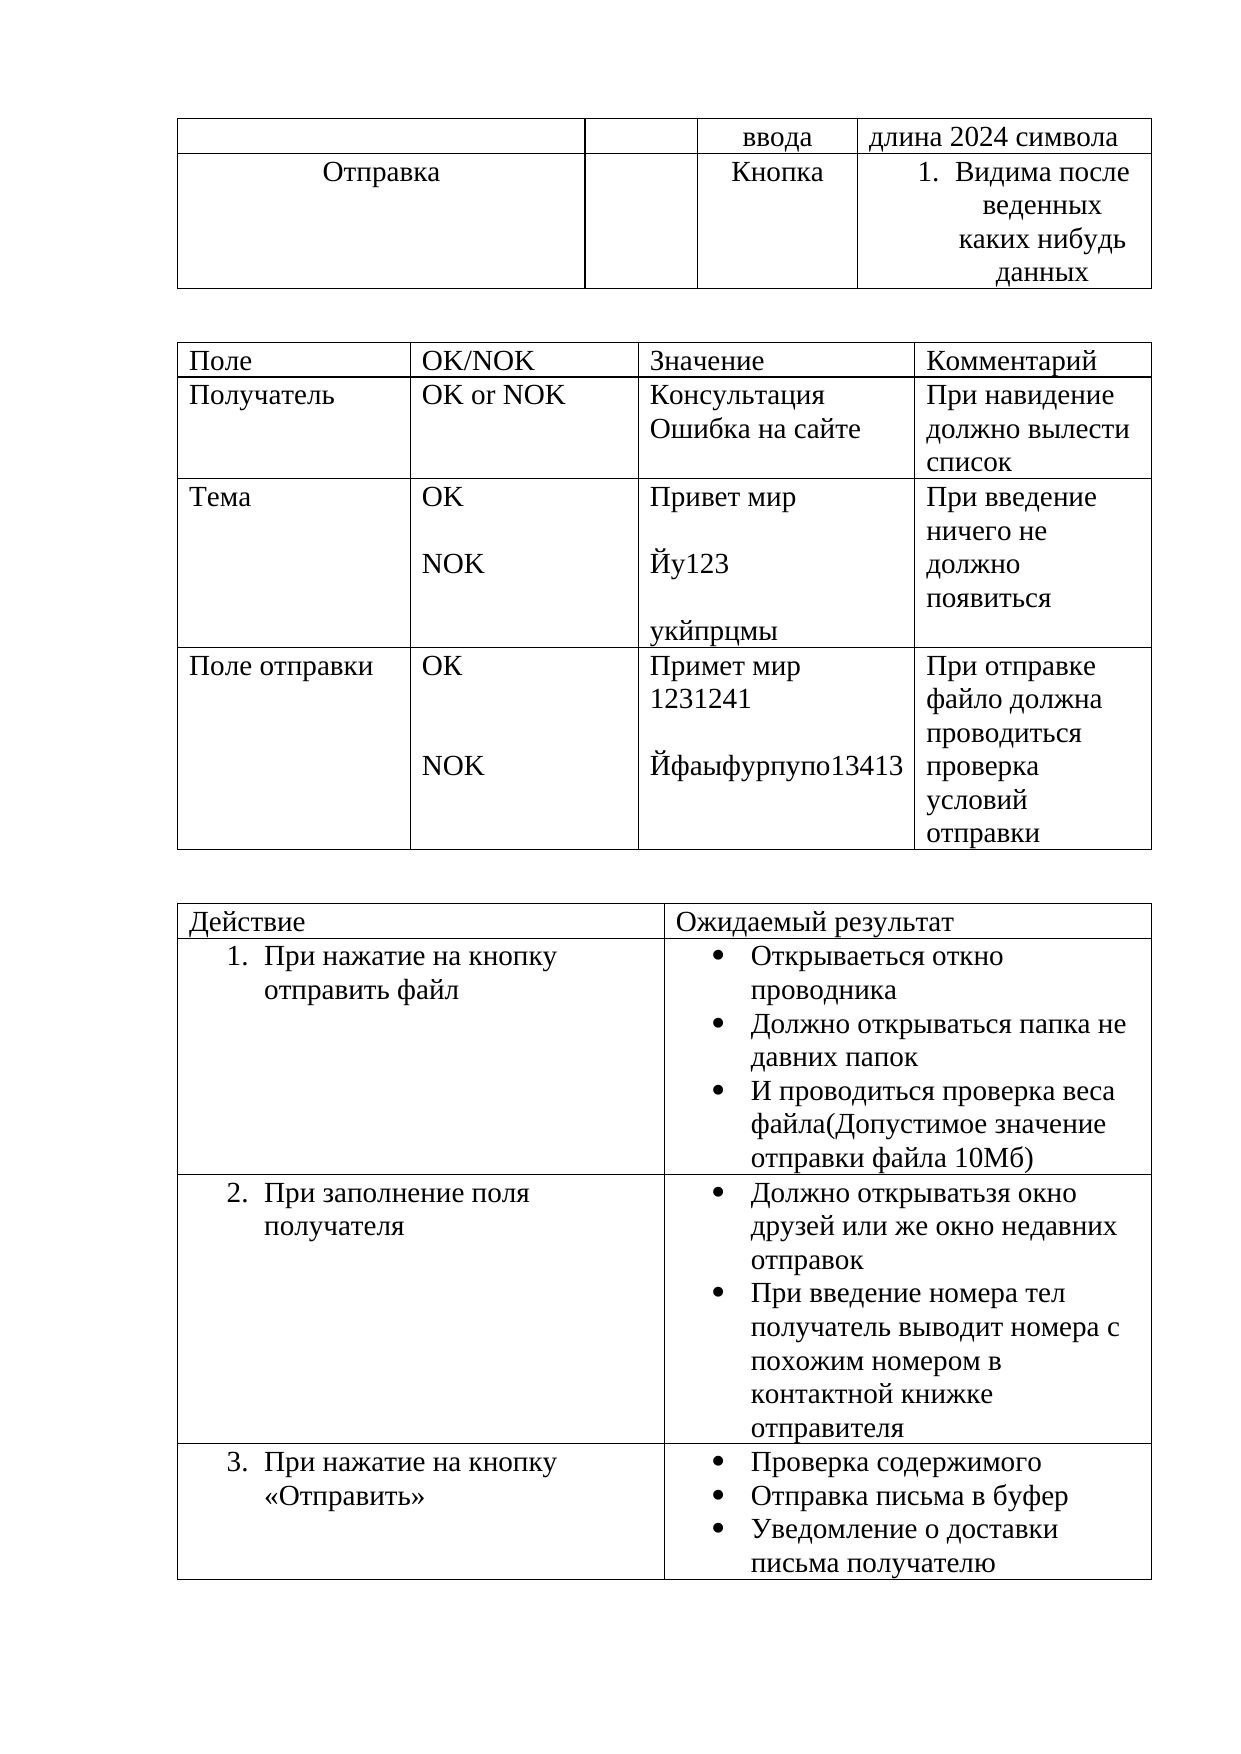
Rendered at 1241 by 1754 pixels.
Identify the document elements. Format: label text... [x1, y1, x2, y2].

table_cell Отправка [178, 154, 584, 288]
table_cell Привет мир Йу123 укйпрцмы [639, 479, 914, 647]
table_cell Проверка содержимого Отправка письма в буфер Уведомление о доставки письма получателю [665, 1444, 1151, 1579]
table_cell При навидение должно вылести список [915, 378, 1151, 478]
table_cell При заполнение поля получателя [178, 1175, 664, 1443]
table_cell Консультация Ошибка на сайте [639, 378, 914, 478]
table_cell Тема [178, 479, 410, 647]
table_cell [586, 154, 697, 288]
table_cell При нажатие на кнопку отправить файл [178, 939, 664, 1174]
table_cell При отправке файло должна проводиться проверка условий отправки [915, 648, 1151, 849]
table_cell Поле ввода [698, 119, 857, 153]
table_cell При введение ничего не должно появиться [915, 479, 1151, 647]
table_cell Примет мир 1231241 Йфаыфурпупо13413 [639, 648, 914, 849]
table_header OK/NOK [411, 343, 638, 376]
table_cell Должно открыватьзя окно друзей или же окно недавних отправок При введение номера тел получатель выводит номера с похожим номером в контактной книжке отправителя [665, 1175, 1151, 1443]
table_header Поле [178, 343, 410, 376]
table_cell Открываеться откно проводника Должно открываться папка не давних папок И проводиться проверка веса файла(Допустимое значение отправки файла 10Мб) [665, 939, 1151, 1174]
table_cell Кнопка [698, 154, 857, 288]
table_header Действие [178, 904, 664, 937]
table_cell [586, 119, 697, 153]
table_cell OK or NOK [411, 378, 638, 478]
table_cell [858, 119, 1151, 153]
table_header Комментарий [915, 343, 1151, 376]
table_cell Получатель [178, 378, 410, 478]
table_cell Видима после веденных каких нибудь данных [858, 154, 1151, 288]
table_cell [178, 119, 584, 153]
table_header Значение [639, 343, 914, 376]
table_header Ожидаемый результат [665, 904, 1151, 937]
table_cell OK NOK [411, 479, 638, 647]
table_cell ОК NOK [411, 648, 638, 849]
table_cell При нажатие на кнопку «Отправить» [178, 1444, 664, 1579]
table_cell Поле отправки [178, 648, 410, 849]
